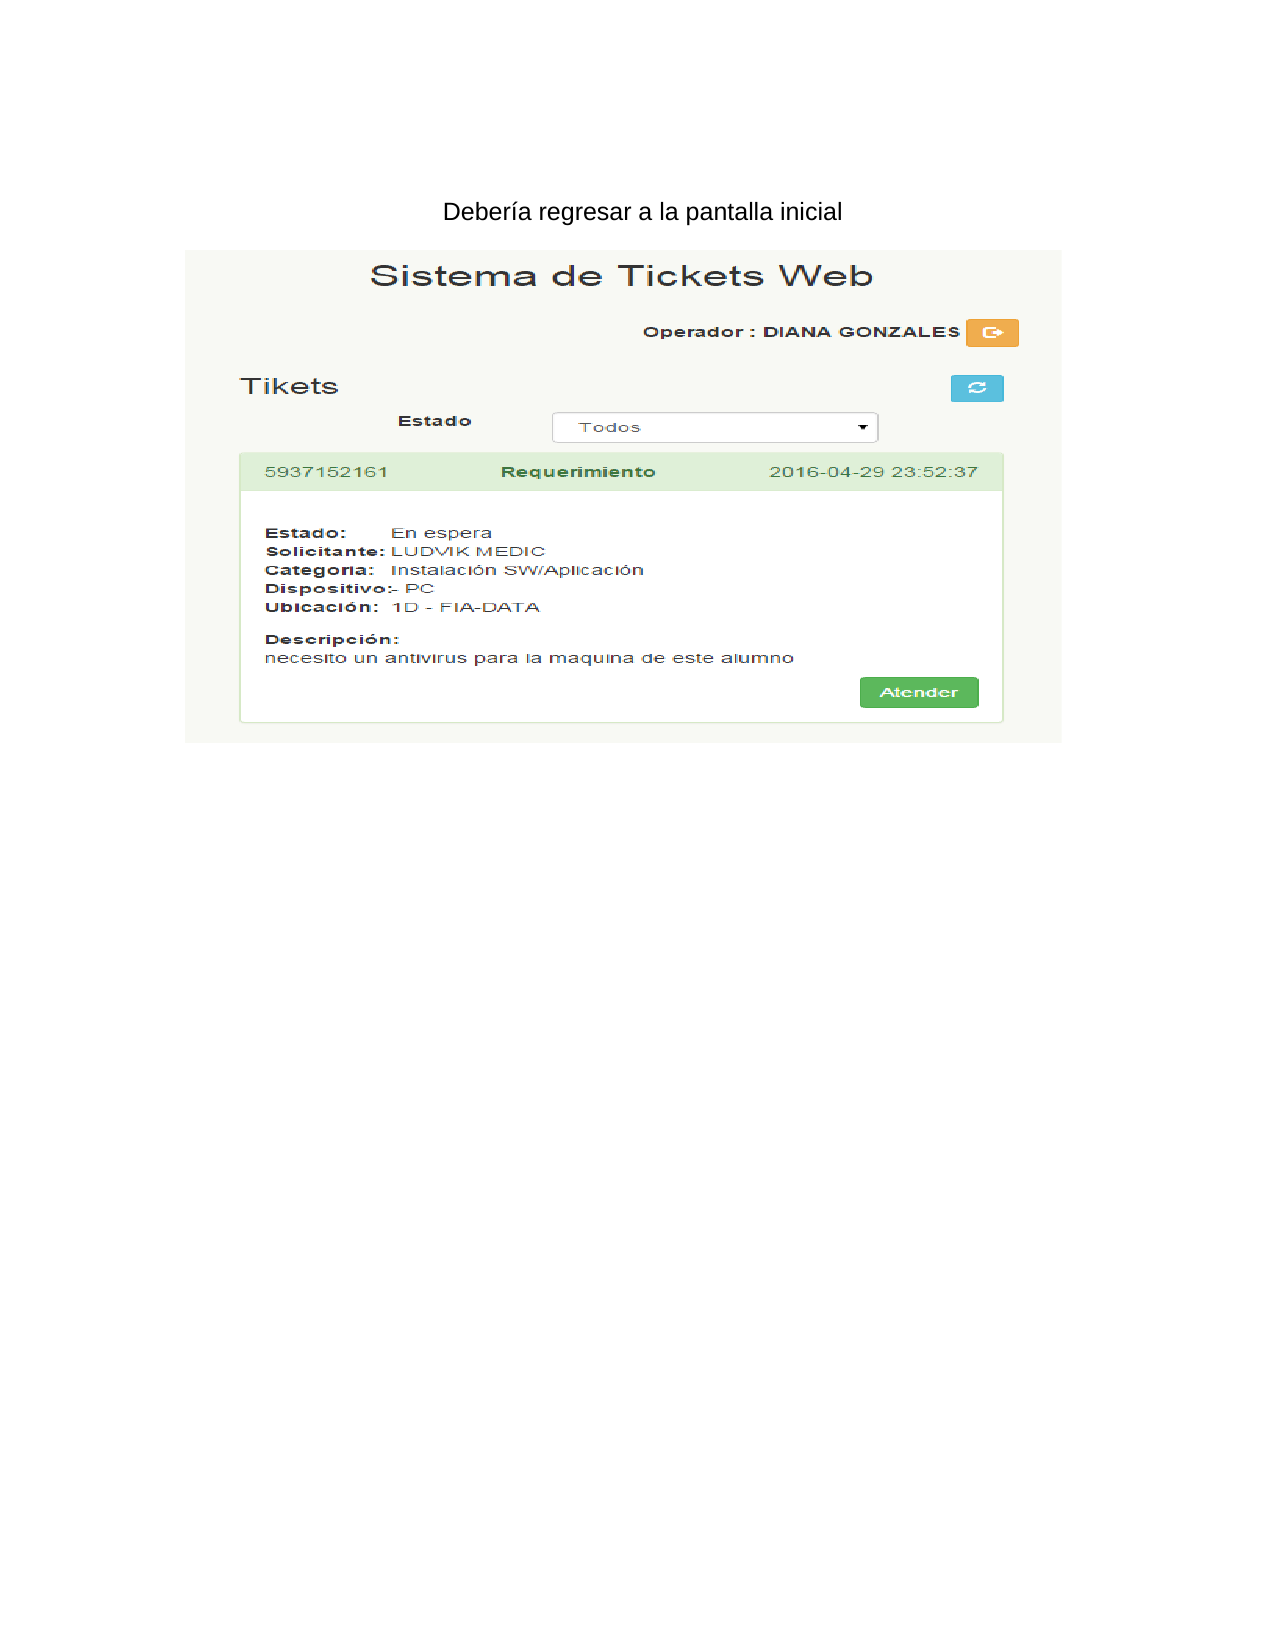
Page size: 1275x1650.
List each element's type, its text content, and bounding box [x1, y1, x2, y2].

picture [185, 250, 1062, 743]
list Debería regresar a la pantalla inicial [371, 197, 1157, 225]
